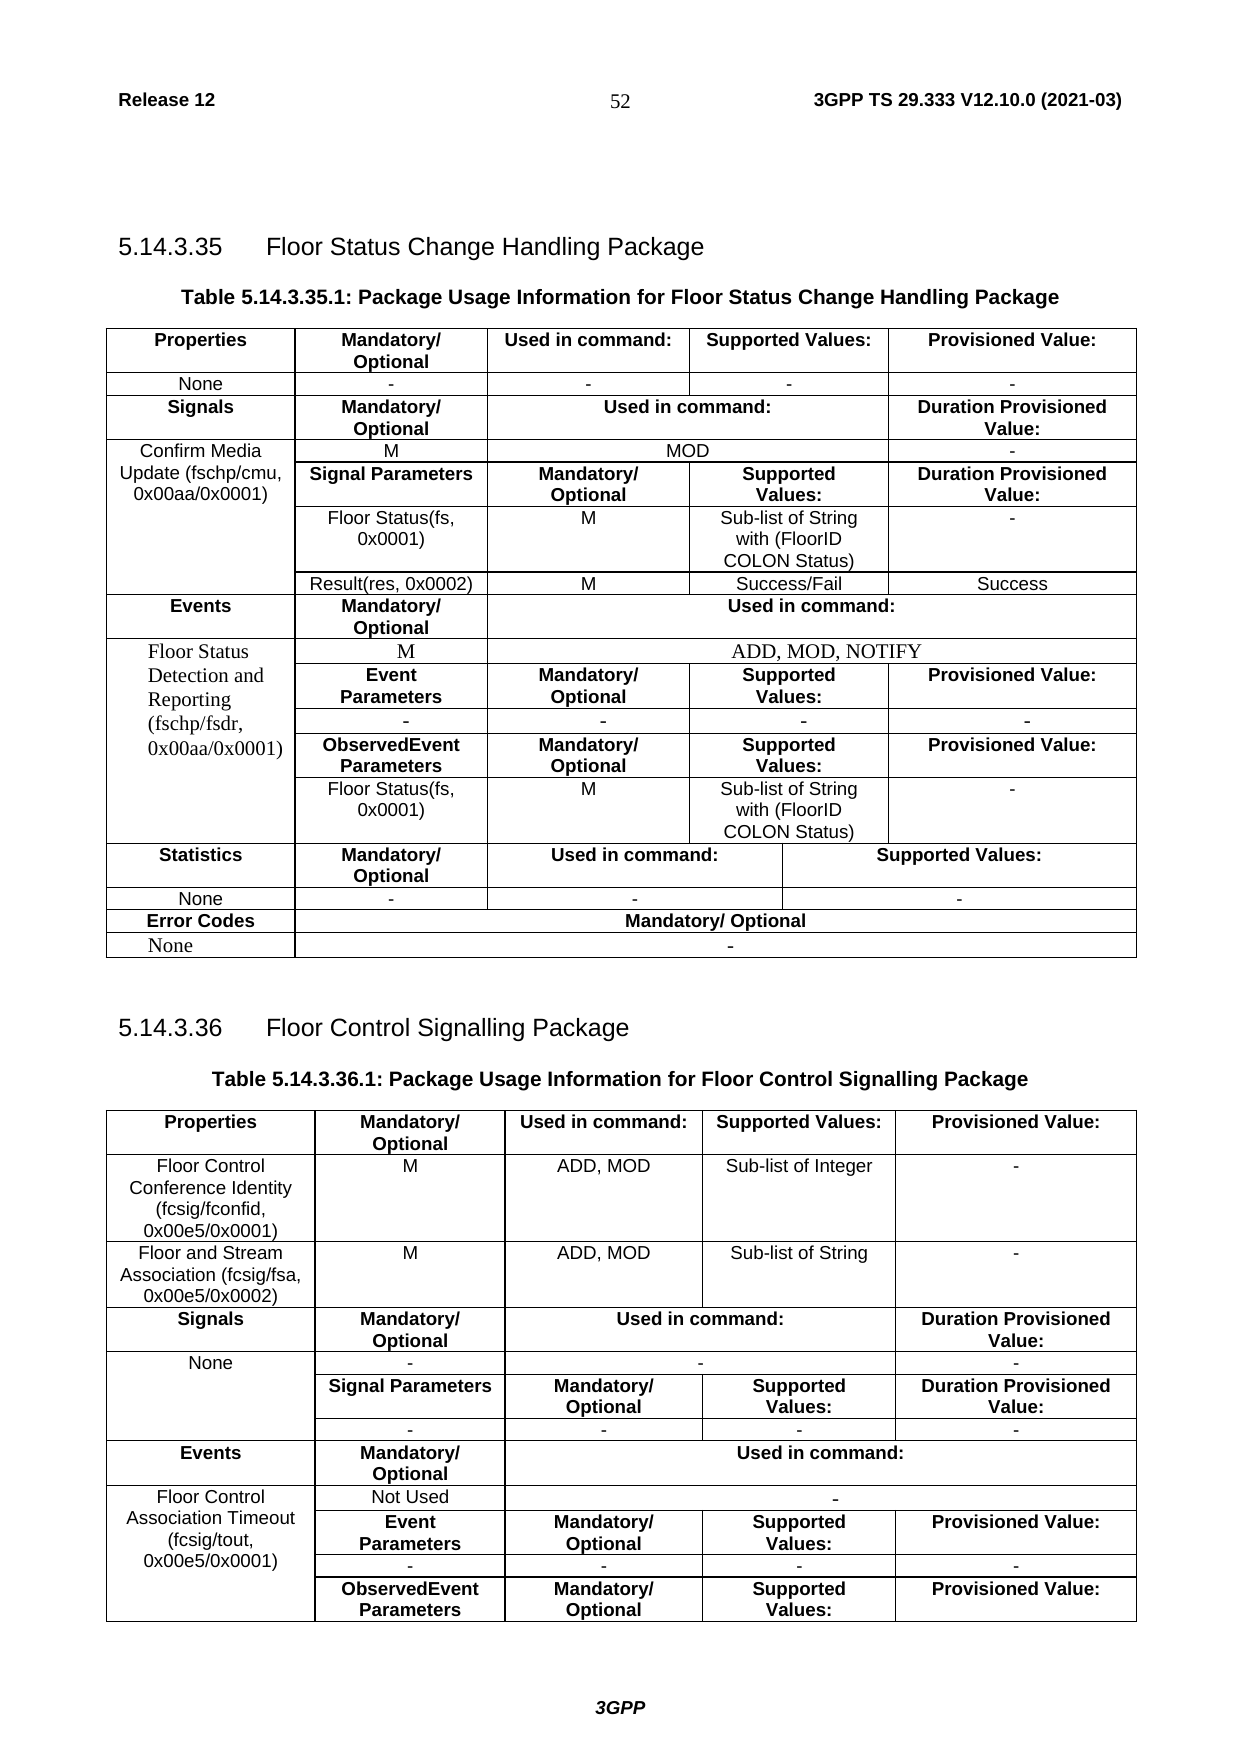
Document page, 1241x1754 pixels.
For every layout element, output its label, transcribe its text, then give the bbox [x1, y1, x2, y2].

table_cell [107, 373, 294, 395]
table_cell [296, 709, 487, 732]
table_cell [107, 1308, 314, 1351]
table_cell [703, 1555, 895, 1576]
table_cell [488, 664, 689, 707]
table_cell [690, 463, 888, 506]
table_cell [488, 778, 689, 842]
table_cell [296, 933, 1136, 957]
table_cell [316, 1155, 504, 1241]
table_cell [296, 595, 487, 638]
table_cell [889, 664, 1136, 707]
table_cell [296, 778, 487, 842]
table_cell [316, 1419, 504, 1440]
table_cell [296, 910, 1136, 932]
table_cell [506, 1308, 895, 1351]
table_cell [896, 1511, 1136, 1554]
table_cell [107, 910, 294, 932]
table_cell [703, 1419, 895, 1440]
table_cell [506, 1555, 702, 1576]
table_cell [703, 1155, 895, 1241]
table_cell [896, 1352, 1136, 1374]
subtitle 5.14.3.35 Floor Status Change Handling Package [118, 231, 1122, 260]
text Table 5.14.3.36.1: Package Usage Information for Floor Control Signalling Package [118, 1067, 1122, 1091]
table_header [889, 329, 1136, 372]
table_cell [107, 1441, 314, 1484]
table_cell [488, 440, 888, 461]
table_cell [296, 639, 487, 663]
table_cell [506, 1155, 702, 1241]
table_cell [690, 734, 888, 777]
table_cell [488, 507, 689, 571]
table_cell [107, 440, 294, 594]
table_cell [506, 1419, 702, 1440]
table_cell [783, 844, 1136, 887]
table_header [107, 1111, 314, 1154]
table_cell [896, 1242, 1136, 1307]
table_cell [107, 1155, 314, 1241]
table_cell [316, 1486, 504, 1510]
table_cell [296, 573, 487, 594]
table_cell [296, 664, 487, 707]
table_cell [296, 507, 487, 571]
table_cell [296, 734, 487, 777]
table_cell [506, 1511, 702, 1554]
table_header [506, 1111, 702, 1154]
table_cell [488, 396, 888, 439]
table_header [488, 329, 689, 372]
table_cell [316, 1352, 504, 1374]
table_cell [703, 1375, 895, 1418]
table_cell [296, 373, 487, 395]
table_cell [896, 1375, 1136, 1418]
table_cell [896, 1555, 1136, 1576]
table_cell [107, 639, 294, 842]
text Table 5.14.3.35.1: Package Usage Information for Floor Status Change Handling Package [118, 285, 1122, 309]
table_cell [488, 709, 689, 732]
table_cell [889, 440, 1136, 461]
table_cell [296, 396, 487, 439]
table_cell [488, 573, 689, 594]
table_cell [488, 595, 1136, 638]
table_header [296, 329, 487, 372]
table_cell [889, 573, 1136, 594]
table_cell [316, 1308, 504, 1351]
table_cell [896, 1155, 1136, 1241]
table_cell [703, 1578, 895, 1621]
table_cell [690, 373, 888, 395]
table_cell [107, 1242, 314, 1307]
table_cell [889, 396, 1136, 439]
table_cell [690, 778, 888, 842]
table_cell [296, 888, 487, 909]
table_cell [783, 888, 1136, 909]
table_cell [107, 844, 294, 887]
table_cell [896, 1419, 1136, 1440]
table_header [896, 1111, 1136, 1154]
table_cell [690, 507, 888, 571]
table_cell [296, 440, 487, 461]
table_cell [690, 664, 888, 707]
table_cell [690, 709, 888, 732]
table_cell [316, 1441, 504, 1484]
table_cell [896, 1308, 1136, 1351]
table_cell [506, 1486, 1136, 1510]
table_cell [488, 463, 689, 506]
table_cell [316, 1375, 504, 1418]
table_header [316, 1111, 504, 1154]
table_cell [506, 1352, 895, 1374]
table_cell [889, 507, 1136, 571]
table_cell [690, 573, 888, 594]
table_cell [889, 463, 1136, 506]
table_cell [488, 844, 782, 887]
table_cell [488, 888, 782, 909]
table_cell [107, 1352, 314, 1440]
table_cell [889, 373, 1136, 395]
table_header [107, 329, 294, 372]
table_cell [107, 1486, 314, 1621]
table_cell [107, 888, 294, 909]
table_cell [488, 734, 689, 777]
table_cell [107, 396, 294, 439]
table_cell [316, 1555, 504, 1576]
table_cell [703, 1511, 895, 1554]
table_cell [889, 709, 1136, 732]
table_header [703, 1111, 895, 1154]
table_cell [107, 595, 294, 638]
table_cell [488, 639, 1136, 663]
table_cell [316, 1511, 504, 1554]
subtitle 5.14.3.36 Floor Control Signalling Package [118, 1013, 1122, 1042]
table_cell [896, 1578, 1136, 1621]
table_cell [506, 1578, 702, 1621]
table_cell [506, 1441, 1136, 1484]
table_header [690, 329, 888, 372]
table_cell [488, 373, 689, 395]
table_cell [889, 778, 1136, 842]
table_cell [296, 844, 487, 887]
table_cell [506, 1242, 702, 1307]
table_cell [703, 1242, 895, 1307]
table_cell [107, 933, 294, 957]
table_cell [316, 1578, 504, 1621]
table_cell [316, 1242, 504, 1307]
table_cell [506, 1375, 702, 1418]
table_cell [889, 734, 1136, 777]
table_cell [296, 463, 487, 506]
